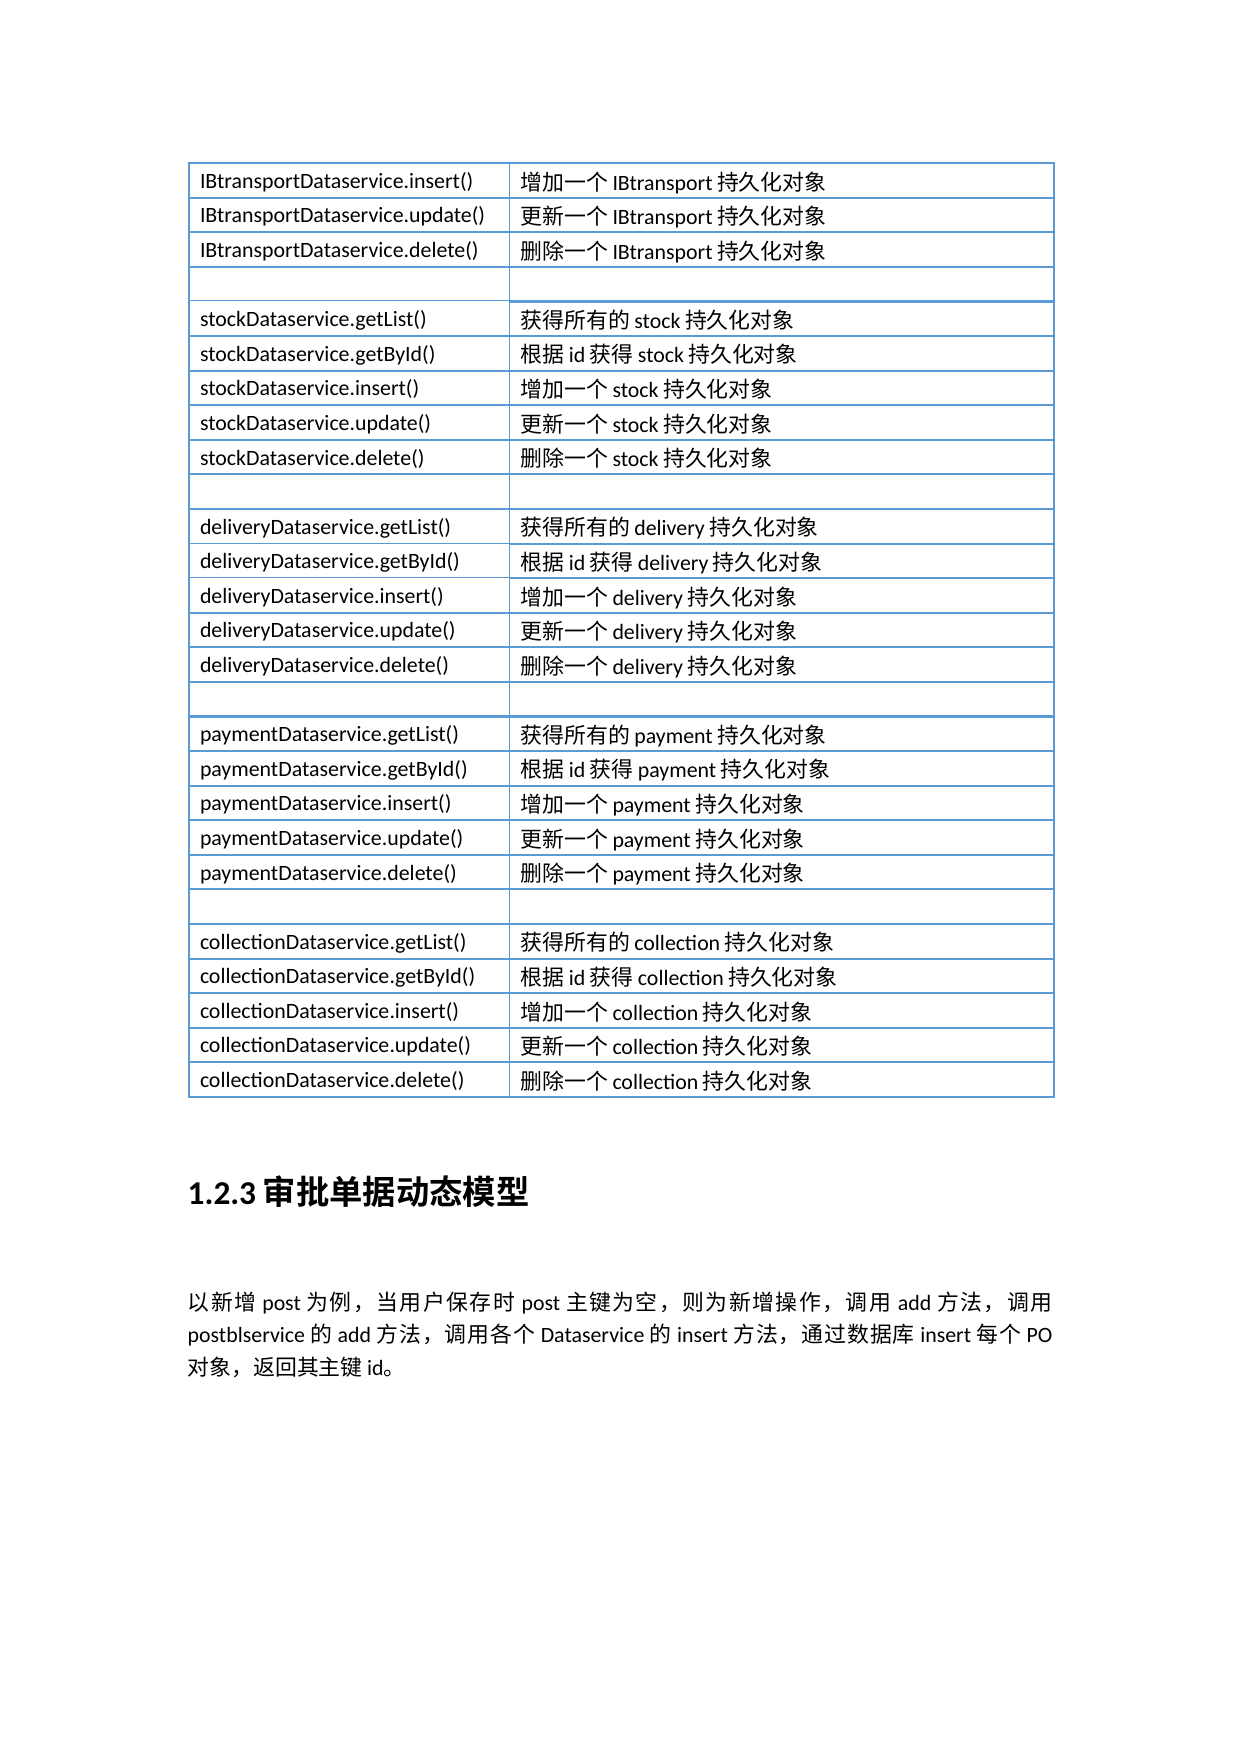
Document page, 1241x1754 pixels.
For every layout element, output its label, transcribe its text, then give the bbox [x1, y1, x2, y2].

table_cell stockDataservice.getList() [190, 301, 509, 335]
table_cell deliveryDataservice.update() [190, 614, 509, 646]
table_cell paymentDataservice.delete() [190, 856, 509, 888]
table_cell [190, 890, 509, 923]
table_cell 根据id获得stock持久化对象 [510, 337, 1053, 369]
table_cell 获得所有的collection持久化对象 [510, 925, 1053, 957]
table_cell collectionDataservice.update() [190, 1029, 509, 1061]
table_cell paymentDataservice.getById() [190, 752, 509, 784]
table_cell stockDataservice.delete() [190, 441, 509, 473]
table_cell 删除一个collection持久化对象 [510, 1063, 1053, 1096]
table_cell [190, 268, 509, 300]
table_cell deliveryDataservice.getById() [190, 544, 509, 577]
table_cell [190, 683, 509, 715]
table_cell [510, 268, 1053, 300]
table_cell 增加一个collection持久化对象 [510, 994, 1053, 1027]
table_cell 更新一个stock持久化对象 [510, 406, 1053, 439]
table_cell IBtransportDataservice.delete() [190, 233, 509, 266]
table_cell 删除一个IBtransport持久化对象 [510, 233, 1053, 266]
table_cell stockDataservice.insert() [190, 372, 509, 404]
table_cell [510, 475, 1053, 508]
table_cell [510, 890, 1053, 923]
table_cell collectionDataservice.delete() [190, 1063, 509, 1096]
table_cell IBtransportDataservice.update() [190, 199, 509, 231]
table_cell [190, 475, 509, 508]
table_cell collectionDataservice.insert() [190, 994, 509, 1027]
table_cell 获得所有的payment持久化对象 [510, 718, 1053, 750]
table_cell 根据id获得collection持久化对象 [510, 960, 1053, 992]
table_cell deliveryDataservice.getList() [190, 510, 509, 542]
table_cell 删除一个delivery持久化对象 [510, 648, 1053, 681]
table_cell 删除一个stock持久化对象 [510, 441, 1053, 473]
table_cell paymentDataservice.update() [190, 821, 509, 854]
table_cell 增加一个payment持久化对象 [510, 787, 1053, 819]
table_cell 更新一个IBtransport持久化对象 [510, 199, 1053, 231]
table_cell [510, 683, 1053, 715]
table_cell stockDataservice.update() [190, 406, 509, 439]
table_cell 增加一个delivery持久化对象 [510, 579, 1053, 612]
table_cell IBtransportDataservice.insert() [190, 164, 509, 197]
table_cell 更新一个collection持久化对象 [510, 1029, 1053, 1061]
table_cell 增加一个stock持久化对象 [510, 372, 1053, 404]
table_cell paymentDataservice.insert() [190, 787, 509, 819]
table_cell 更新一个payment持久化对象 [510, 821, 1053, 854]
table_cell deliveryDataservice.delete() [190, 648, 509, 681]
subtitle 1.2.3审批单据动态模型 [187, 1157, 1053, 1222]
text 以新增post为例，当用户保存时post主键为空，则为新增操作，调用add方法，调用postblservice的add方法，调用各个Dataservice的insert方法，通过数据库insert每个PO对象，返回其主键id。 [187, 1284, 1053, 1382]
table_cell 获得所有的stock持久化对象 [510, 303, 1053, 335]
table_cell paymentDataservice.getList() [190, 718, 509, 750]
table_cell 根据id获得delivery持久化对象 [510, 545, 1053, 577]
table_cell 根据id获得payment持久化对象 [510, 752, 1053, 784]
table_cell collectionDataservice.getById() [190, 960, 509, 992]
table_cell 删除一个payment持久化对象 [510, 856, 1053, 888]
table_cell stockDataservice.getById() [190, 337, 509, 369]
table_cell 增加一个IBtransport持久化对象 [510, 164, 1053, 197]
table_cell 更新一个delivery持久化对象 [510, 614, 1053, 646]
table_cell collectionDataservice.getList() [190, 925, 509, 957]
table_cell deliveryDataservice.insert() [190, 578, 509, 612]
table_cell 获得所有的delivery持久化对象 [510, 510, 1053, 542]
